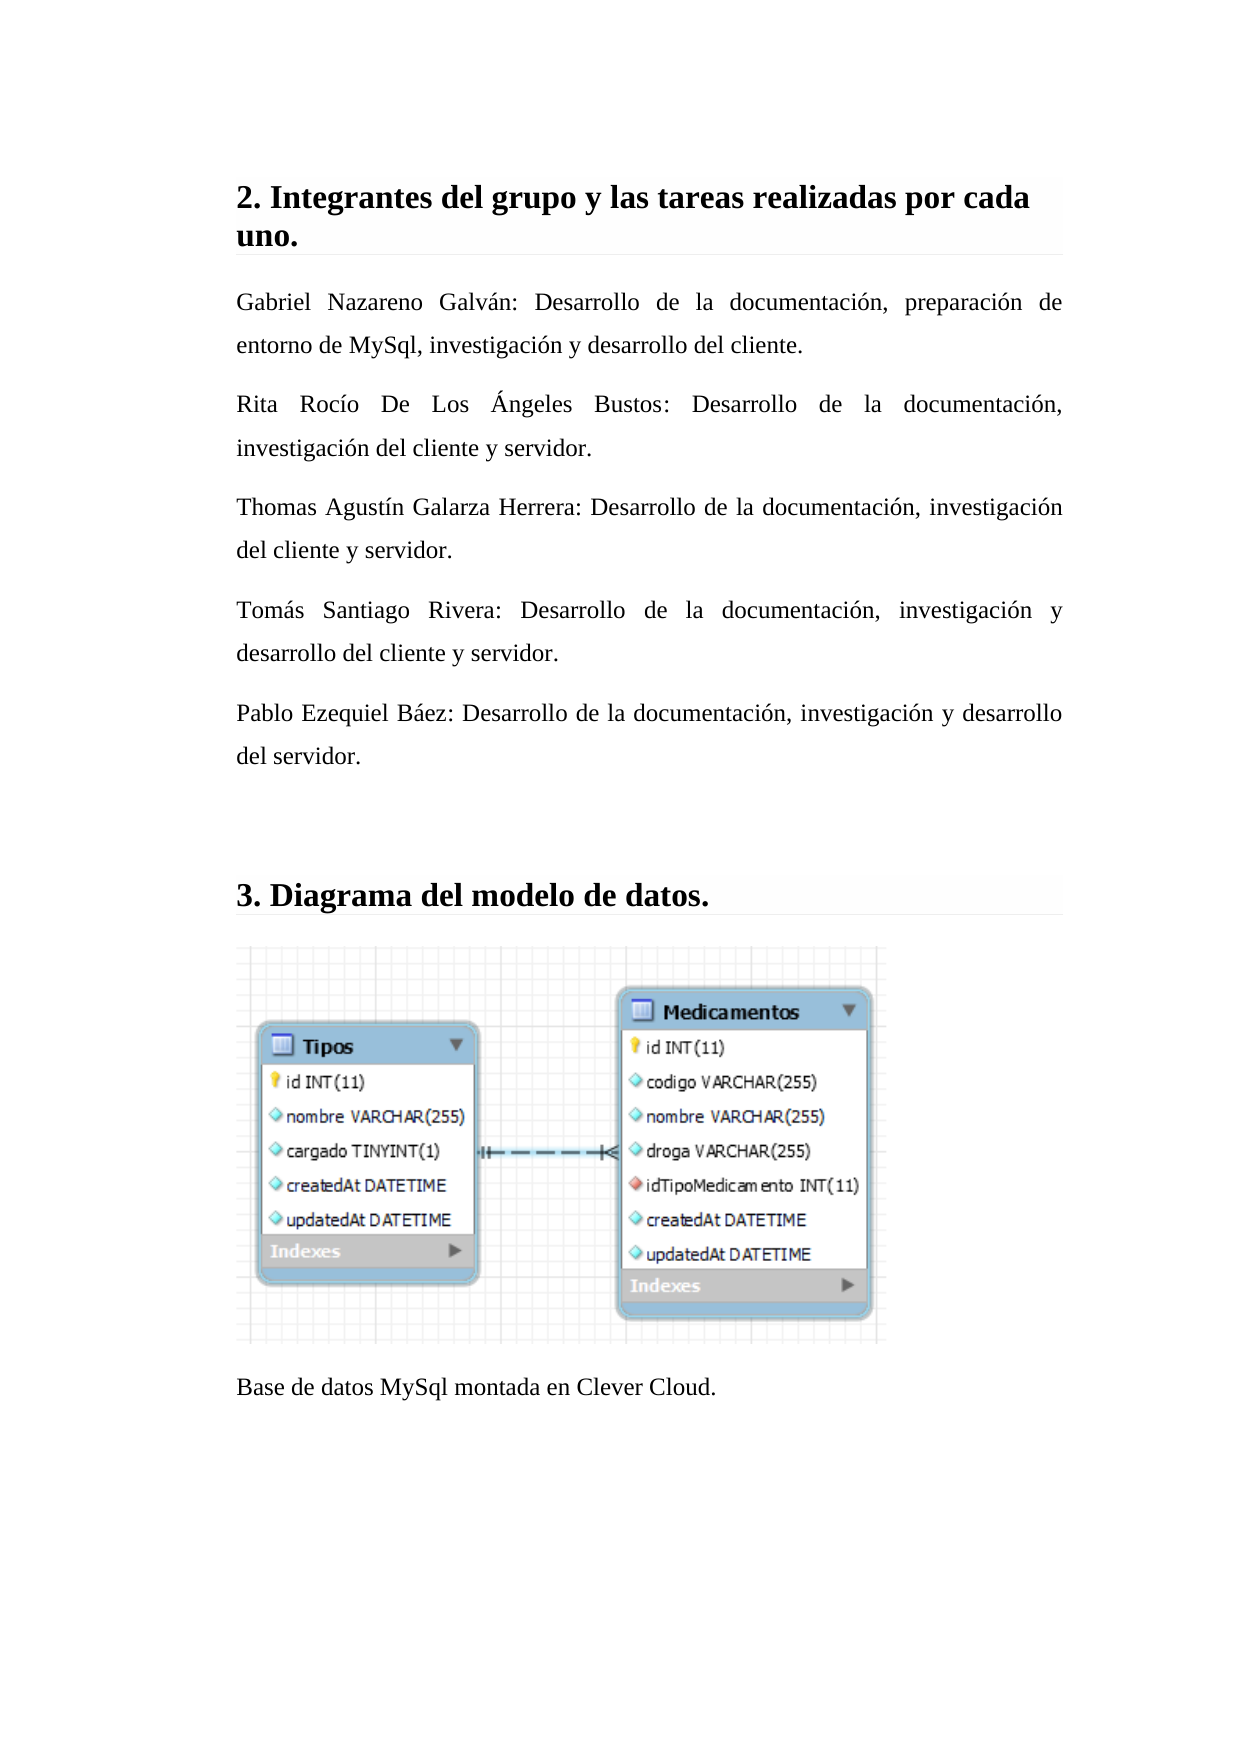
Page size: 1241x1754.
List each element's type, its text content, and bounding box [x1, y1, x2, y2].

picture [236, 946, 887, 1344]
text Base de datos MySql montada en Clever Cloud. [236, 1372, 1063, 1401]
text Tomás Santiago Rivera: Desarrollo de la documentación, investigación y desarrollo del cliente y servidor. [236, 595, 1063, 667]
text Thomas Agustín Galarza Herrera: Desarrollo de la documentación, investigación del cliente y servidor. [236, 492, 1063, 564]
text 2. Integrantes del grupo y las tareas realizadas por cada uno. [236, 177, 1063, 254]
text 3. Diagrama del modelo de datos. [236, 875, 1063, 914]
text Pablo Ezequiel Báez: Desarrollo de la documentación, investigación y desarrollo del servidor. [236, 698, 1063, 770]
text Rita Rocío De Los Ángeles Bustos: Desarrollo de la documentación, investigación del cliente y servidor. [236, 389, 1063, 461]
text Gabriel Nazareno Galván: Desarrollo de la documentación, preparación de entorno de MySql, investigación y desarrollo del cliente. [236, 287, 1063, 358]
